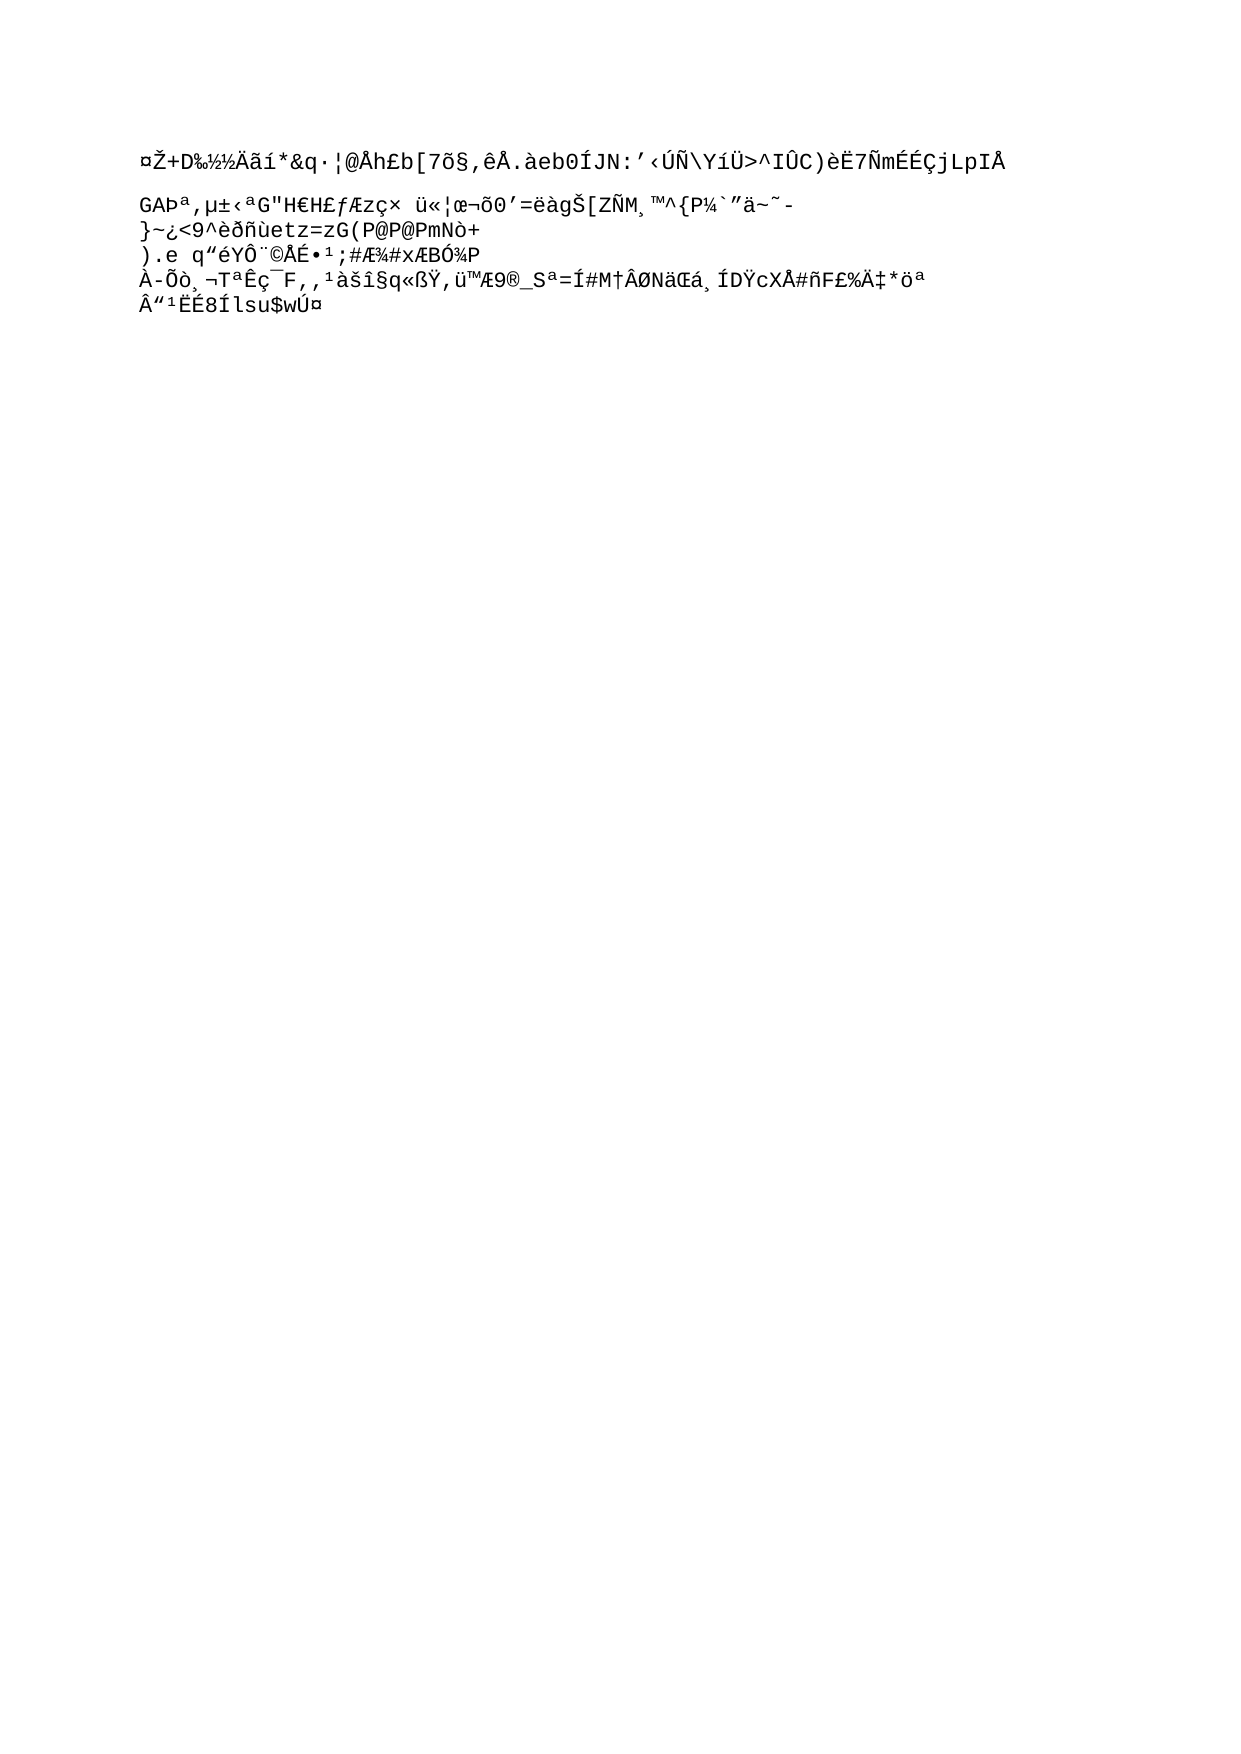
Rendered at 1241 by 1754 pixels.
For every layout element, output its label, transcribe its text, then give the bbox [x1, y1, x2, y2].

text GAÞª,µ±‹ªG"H­€H£ƒÆzç× ü«¦œ¬õ0’=ëàgŠ[ZÑM¸™^{P¼`”ä~˜}~¿<9^èðñùetz=zG(P@P@PmNò+ ).e q“éYÔ¨©ÅÉ•¹;#Æ¾#xÆBÓ¾P  À-Õò¸¬TªÊç¯F‚‚¹àšî§q«ßŸ,ü™Æ9®_Sª=Í#M†ÂØNäŒá¸ÍDŸcXÅ#ñF£%Ä‡*öª [139, 194, 1101, 294]
text Â“¹ËÉ8Ílsu$wÚ¤”’*NÄ [139, 294, 1101, 318]
